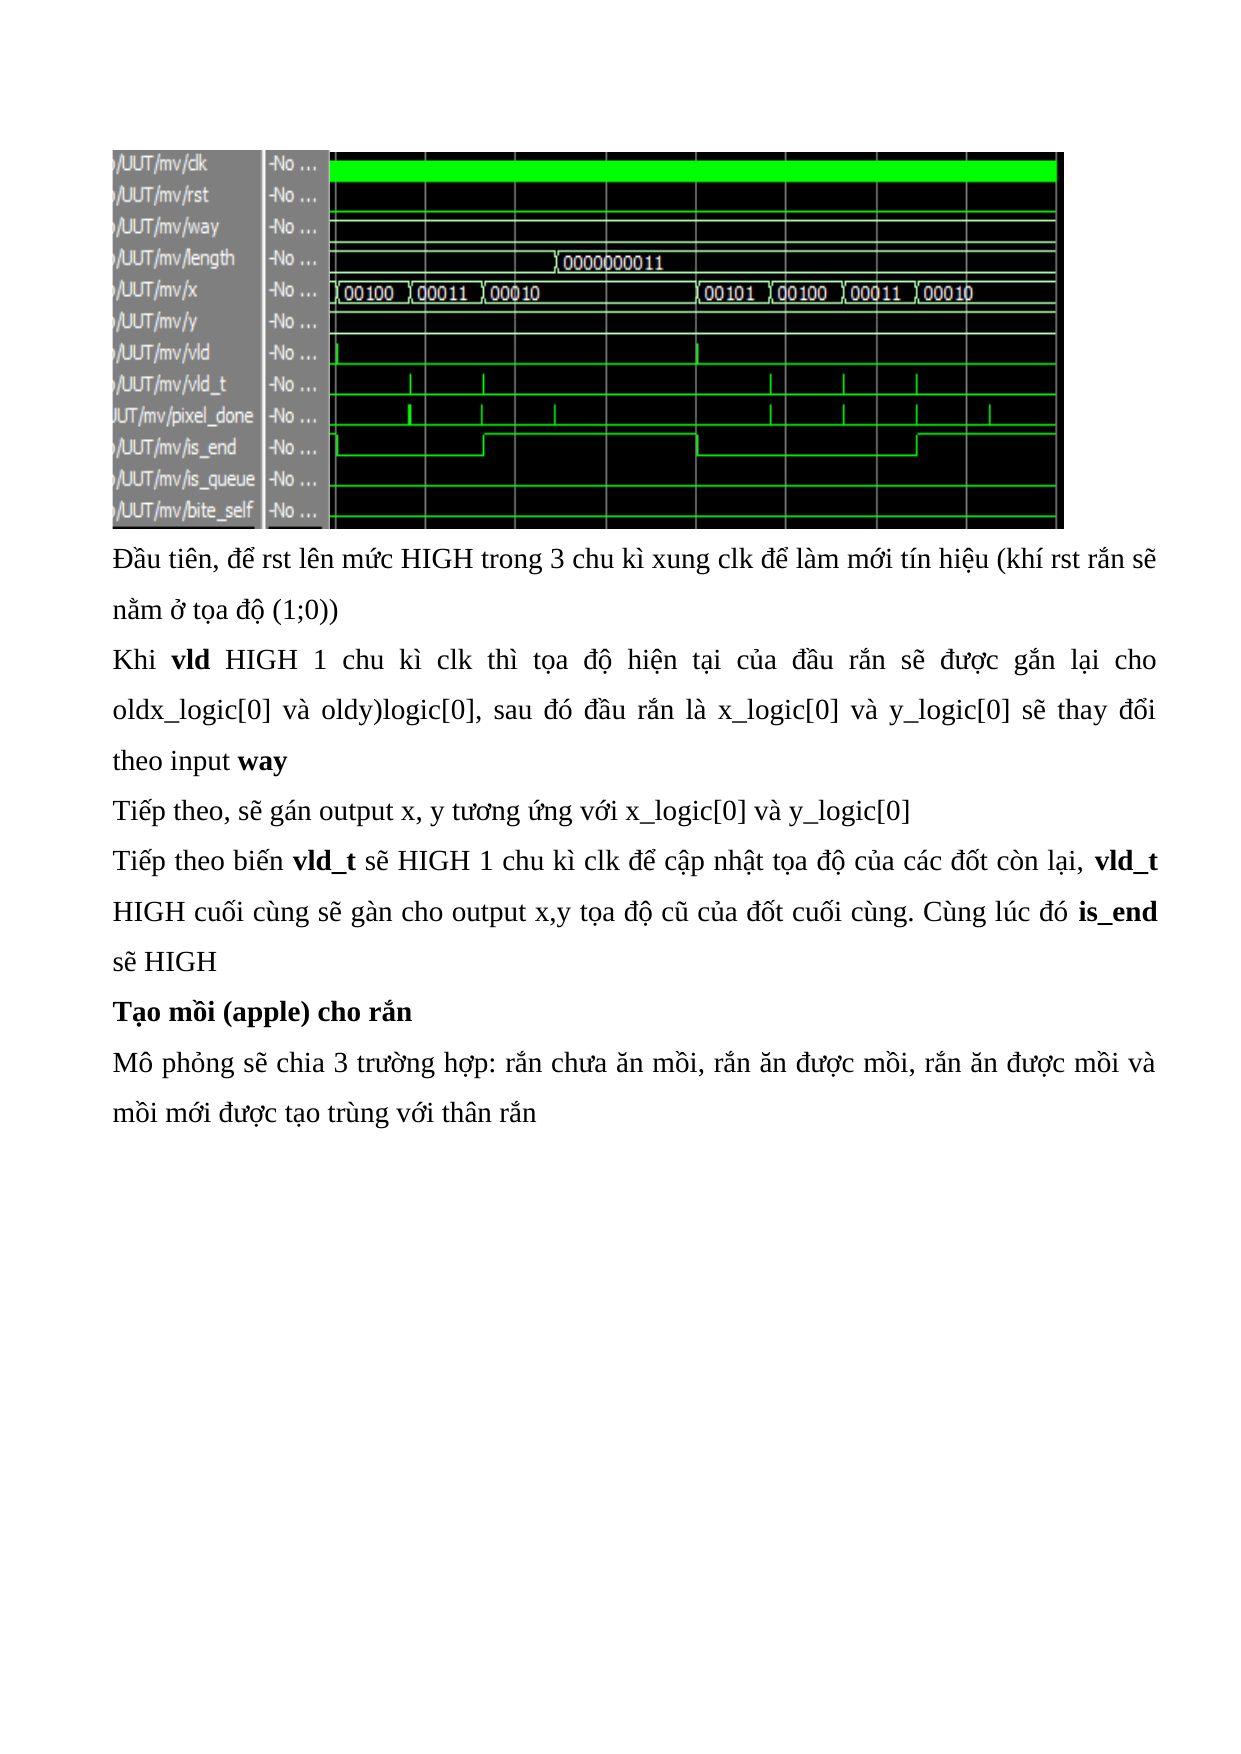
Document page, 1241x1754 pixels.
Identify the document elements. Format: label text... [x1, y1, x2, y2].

list Mô phỏng sẽ chia 3 trường hợp: rắn chưa ăn mồi, rắn ăn được mồi, rắn ăn được mồi và mồi mới được tạo trùng với thân rắn [112, 1045, 1158, 1128]
picture [112, 150, 1064, 529]
list Đầu tiên, để rst lên mức HIGH trong 3 chu kì xung clk để làm mới tín hiệu (khí rst rắn sẽ nằm ở tọa độ (1;0)) [112, 542, 1158, 625]
list Tiếp theo, sẽ gán output x, y tương ứng với x_logic[0] và y_logic[0] [112, 793, 1158, 827]
list Tiếp theo biến vld_t sẽ HIGH 1 chu kì clk để cập nhật tọa độ của các đốt còn lại, vld_t HIGH cuối cùng sẽ gàn cho output x,y tọa độ cũ của đốt cuối cùng. Cùng lúc đó is_end sẽ HIGH [112, 843, 1158, 978]
list Tạo mồi (apple) cho rắn [112, 994, 1158, 1028]
list Khi vld HIGH 1 chu kì clk thì tọa độ hiện tại của đầu rắn sẽ được gắn lại cho oldx_logic[0] và oldy)logic[0], sau đó đầu rắn là x_logic[0] và y_logic[0] sẽ thay đổi theo input way [112, 642, 1158, 776]
